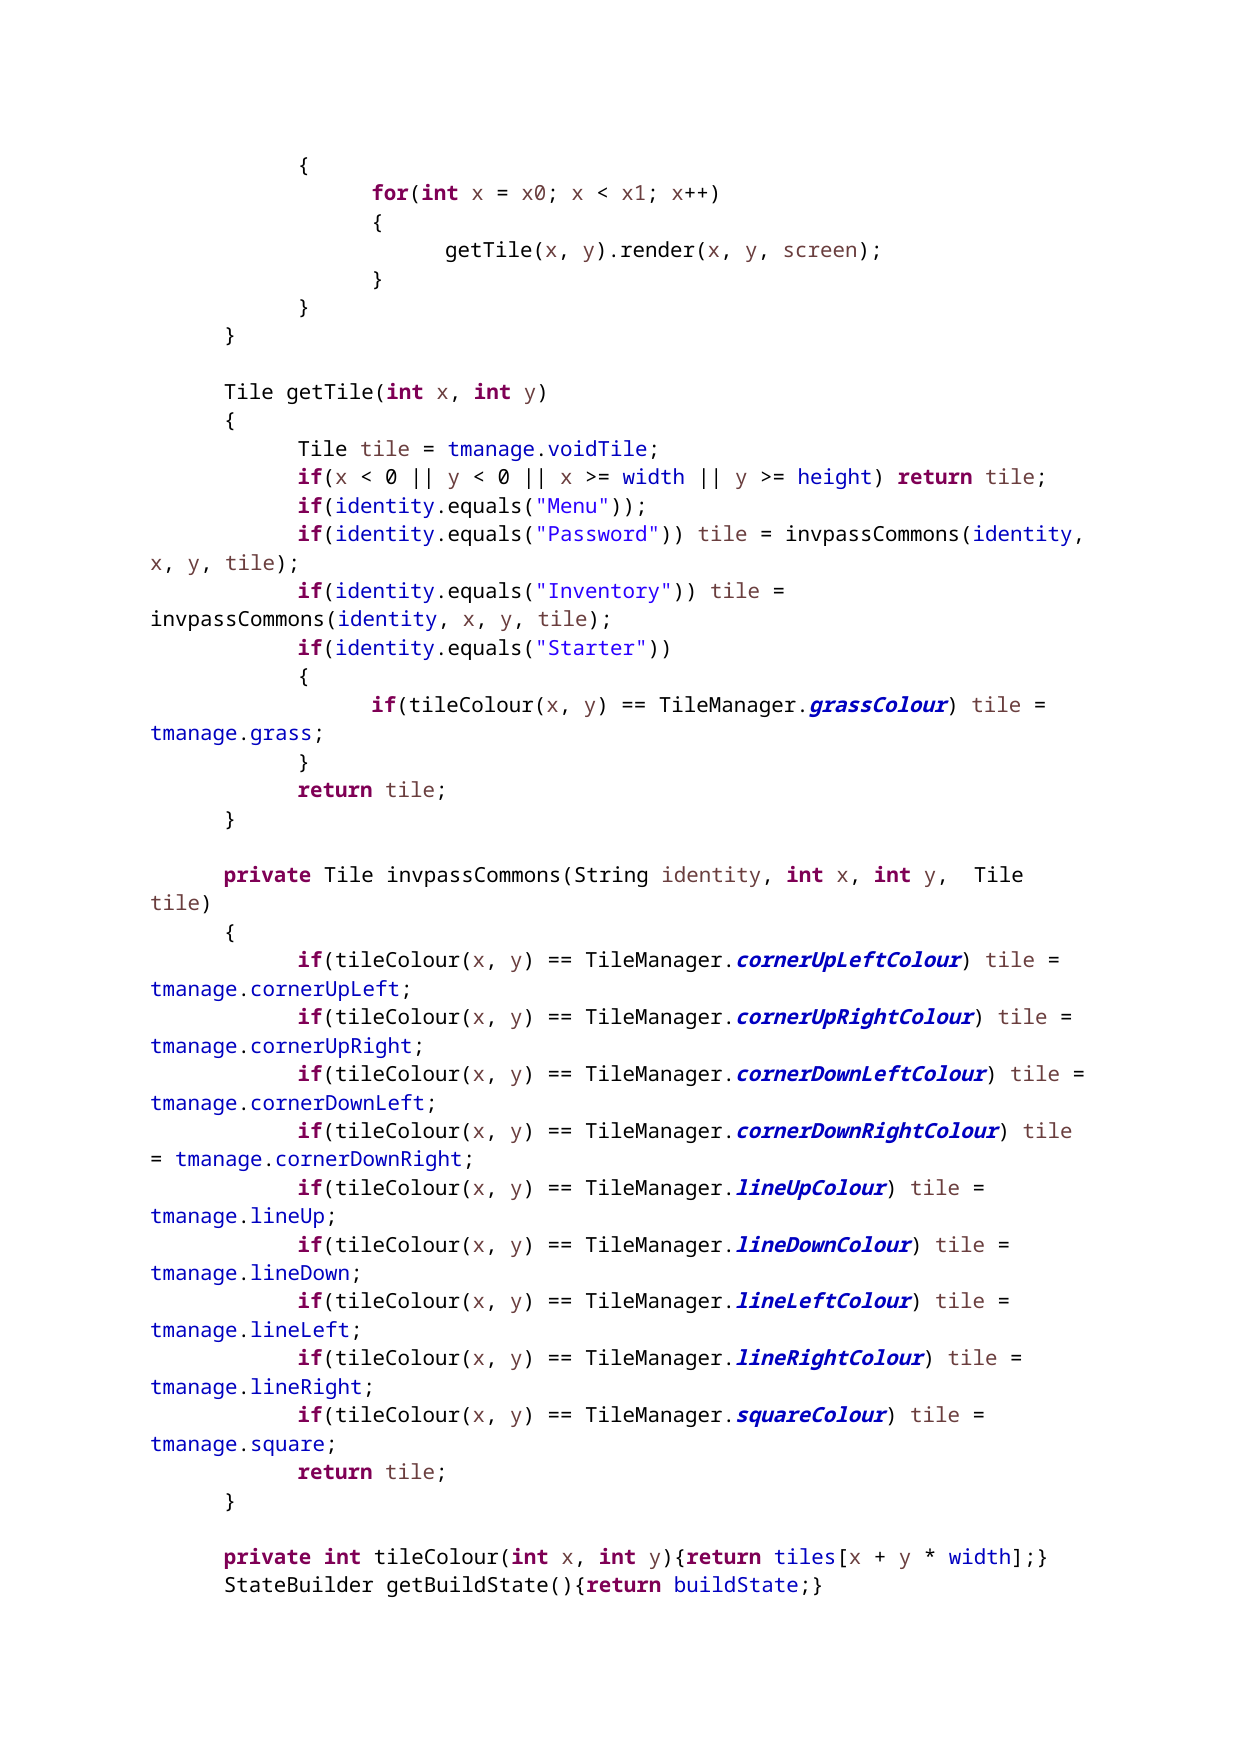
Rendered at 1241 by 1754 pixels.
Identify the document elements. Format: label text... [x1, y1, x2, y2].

text } [150, 747, 1090, 775]
text { [150, 207, 1090, 235]
text private int tileColour(int x, int y){return tiles[x + y * width];} [150, 1542, 1090, 1571]
text { [150, 406, 1090, 434]
text return tile; [150, 1457, 1090, 1486]
text StateBuilder getBuildState(){return buildState;} [150, 1571, 1090, 1599]
text } [150, 804, 1090, 832]
text } [150, 321, 1090, 349]
text } [150, 1486, 1090, 1514]
text return tile; [150, 775, 1090, 804]
text if(tileColour(x, y) == TileManager.lineLeftColour) tile = tmanage.lineLeft; [150, 1287, 1090, 1343]
text if(tileColour(x, y) == TileManager.lineUpColour) tile = tmanage.lineUp; [150, 1173, 1090, 1230]
text if(tileColour(x, y) == TileManager.cornerDownLeftColour) tile = tmanage.cornerDownLeft; [150, 1059, 1090, 1116]
text if(identity.equals("Menu")); [150, 491, 1090, 519]
text if(tileColour(x, y) == TileManager.squareColour) tile = tmanage.square; [150, 1400, 1090, 1457]
text for(int x = x0; x < x1; x++) [150, 178, 1090, 207]
text if(tileColour(x, y) == TileManager.cornerUpLeftColour) tile = tmanage.cornerUpLeft; [150, 945, 1090, 1002]
text Tile tile = tmanage.voidTile; [150, 434, 1090, 462]
text Tile getTile(int x, int y) [150, 377, 1090, 406]
text { [150, 150, 1090, 178]
text { [150, 661, 1090, 690]
text private Tile invpassCommons(String identity, int x, int y, Tile tile) [150, 860, 1090, 917]
text if(tileColour(x, y) == TileManager.grassColour) tile = tmanage.grass; [150, 690, 1090, 747]
text if(tileColour(x, y) == TileManager.lineDownColour) tile = tmanage.lineDown; [150, 1230, 1090, 1287]
text if(tileColour(x, y) == TileManager.cornerUpRightColour) tile = tmanage.cornerUpRight; [150, 1002, 1090, 1059]
text if(identity.equals("Password")) tile = invpassCommons(identity, x, y, tile); [150, 519, 1090, 576]
text getTile(x, y).render(x, y, screen); [150, 235, 1090, 264]
text if(tileColour(x, y) == TileManager.cornerDownRightColour) tile = tmanage.cornerDownRight; [150, 1116, 1090, 1173]
text if(identity.equals("Starter")) [150, 633, 1090, 661]
text if(tileColour(x, y) == TileManager.lineRightColour) tile = tmanage.lineRight; [150, 1343, 1090, 1400]
text } [150, 264, 1090, 292]
text { [150, 917, 1090, 945]
text if(identity.equals("Inventory")) tile = invpassCommons(identity, x, y, tile); [150, 576, 1090, 633]
text if(x < 0 || y < 0 || x >= width || y >= height) return tile; [150, 462, 1090, 491]
text } [150, 292, 1090, 321]
